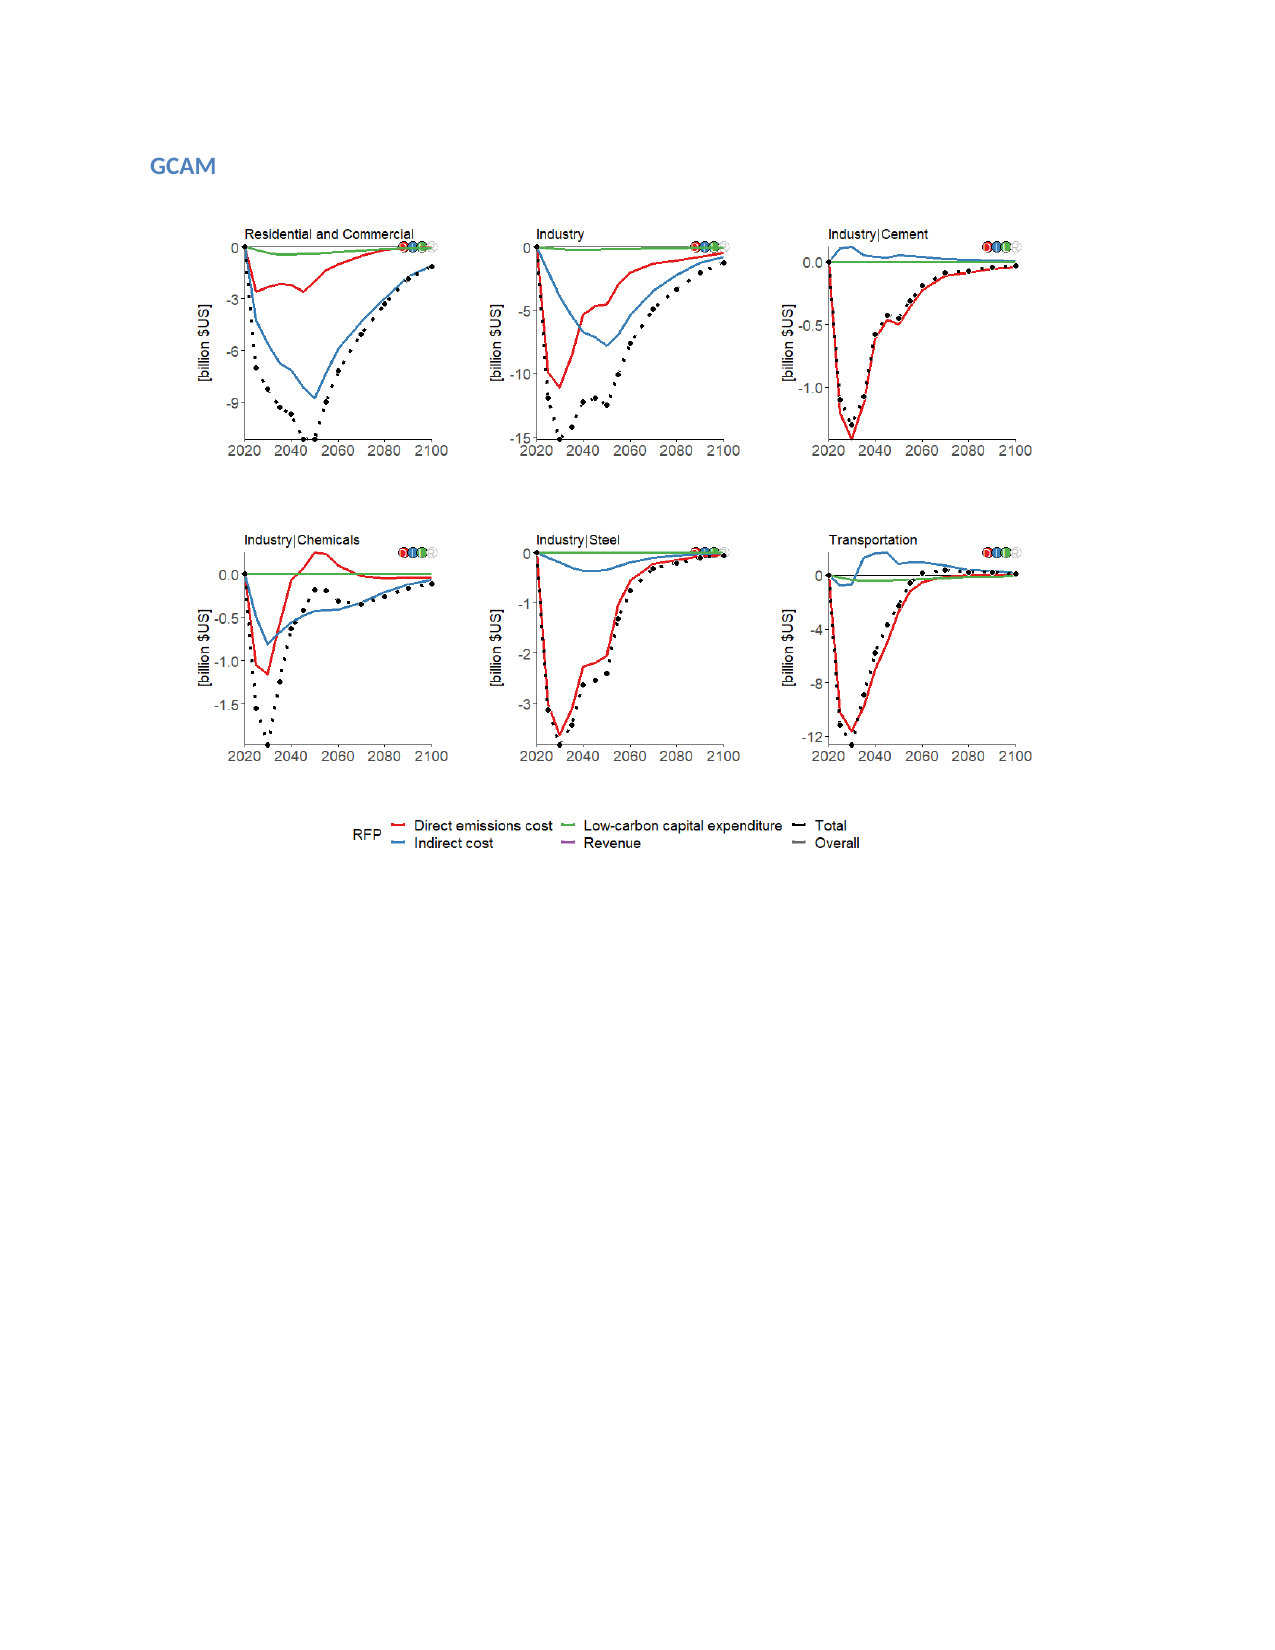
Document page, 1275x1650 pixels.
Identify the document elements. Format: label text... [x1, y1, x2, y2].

picture [168, 199, 1044, 856]
subtitle GCAM [150, 150, 1125, 181]
